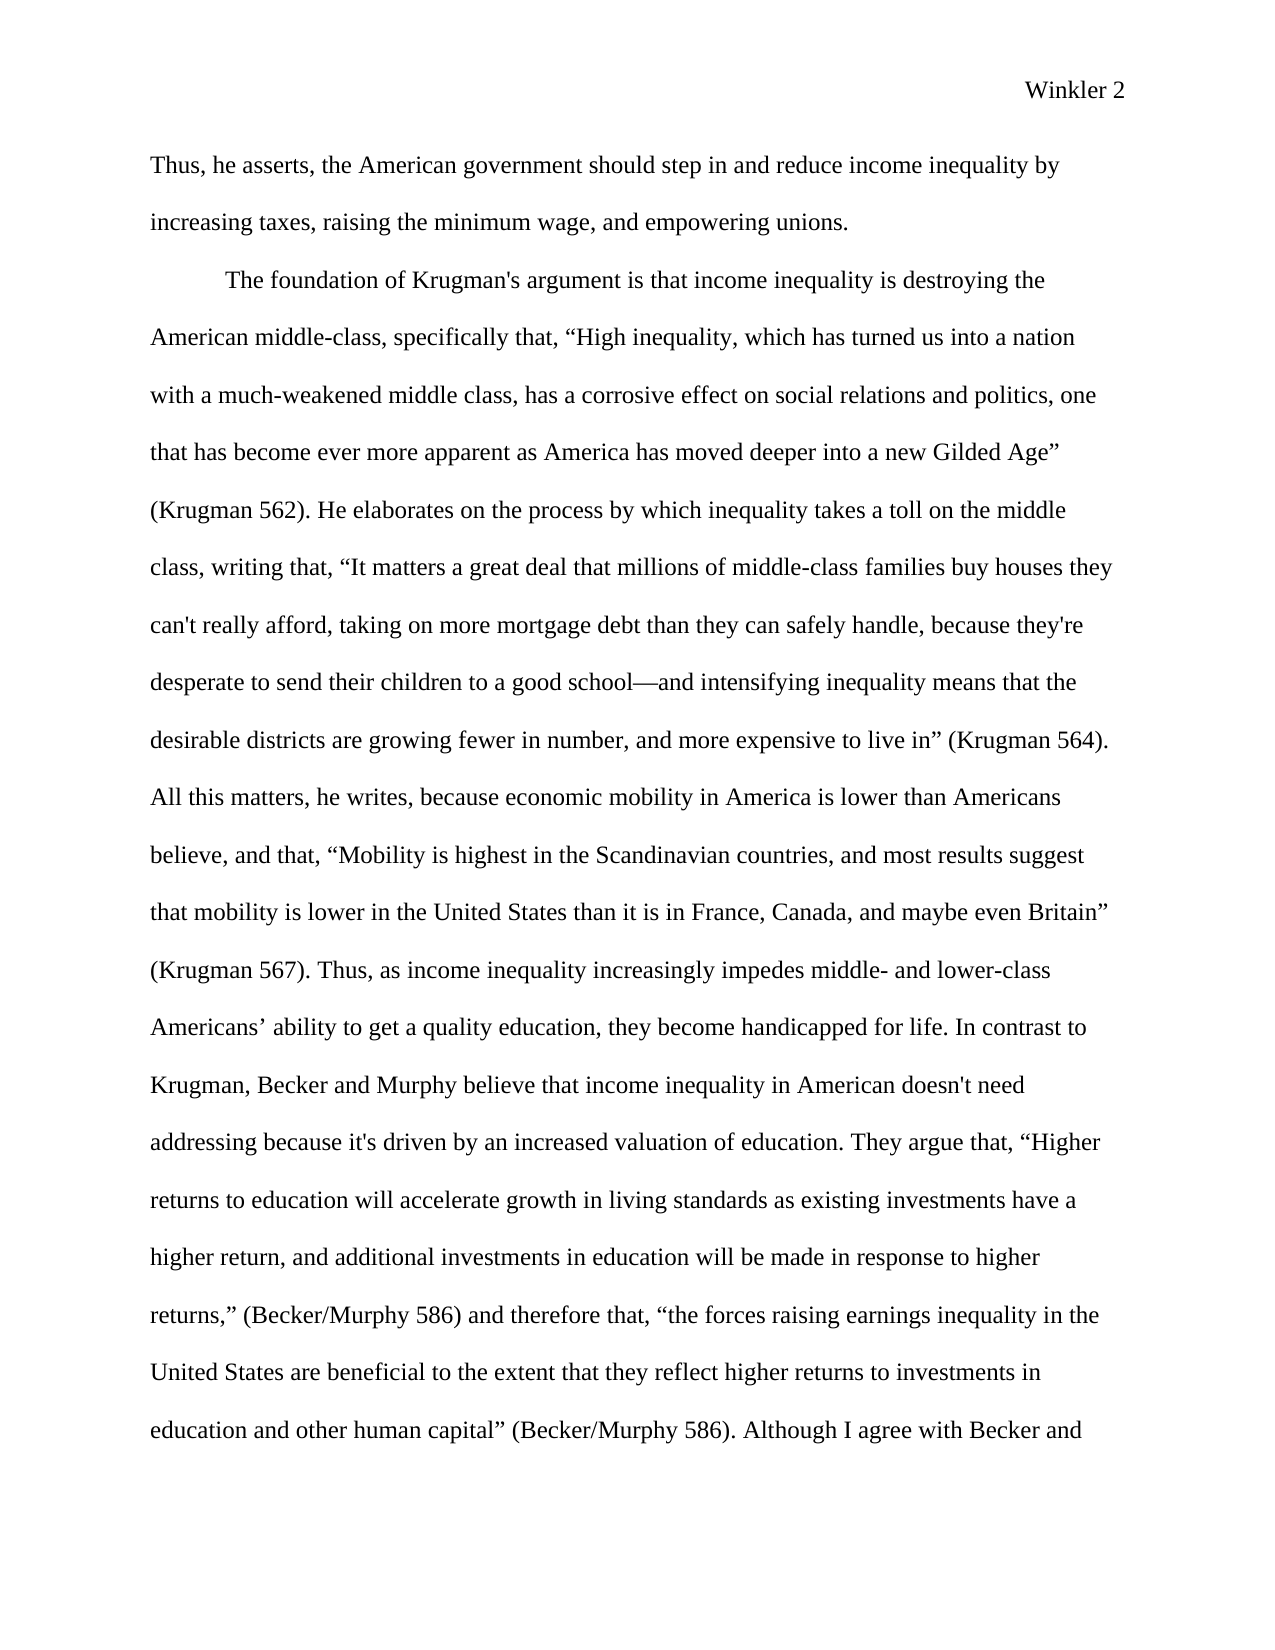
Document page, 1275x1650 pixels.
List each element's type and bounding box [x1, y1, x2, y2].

text [150, 265, 1125, 1444]
text [150, 150, 1125, 236]
